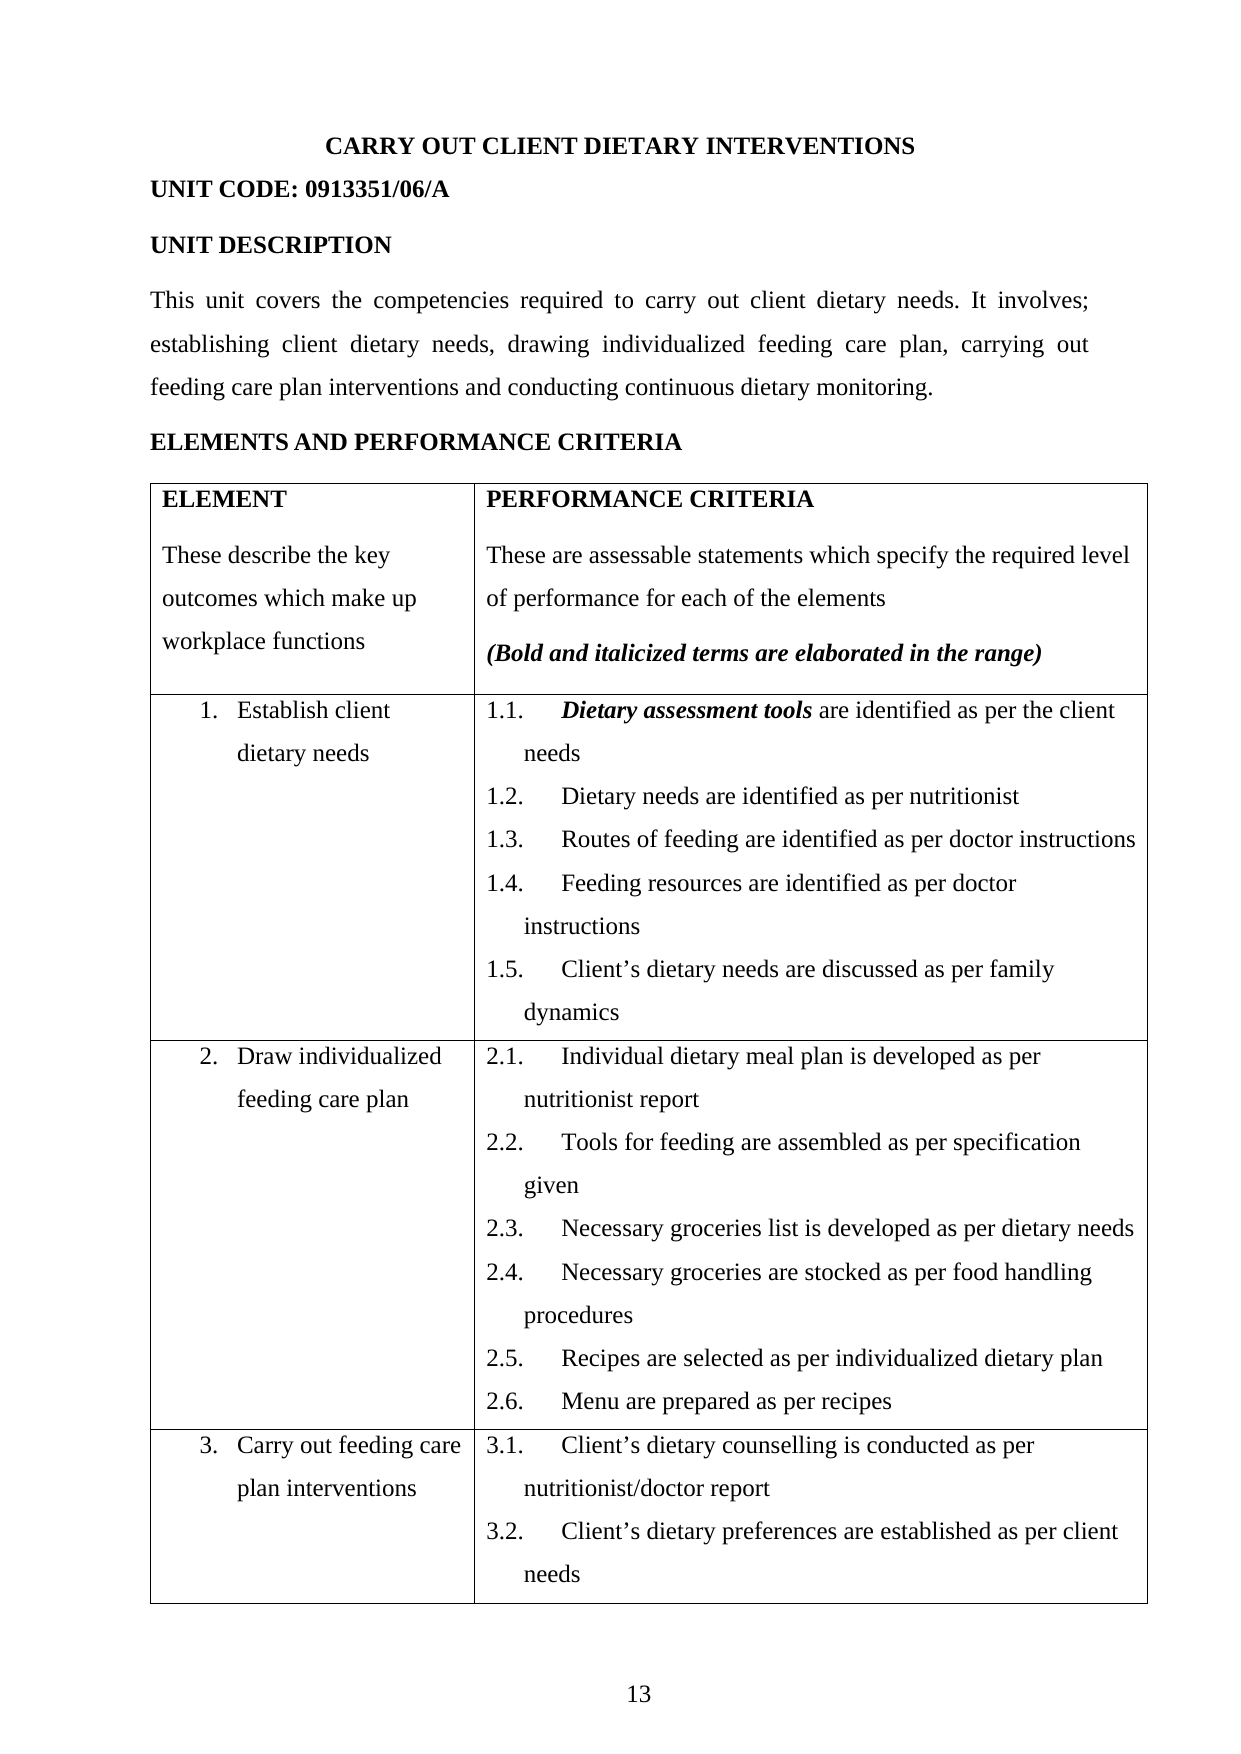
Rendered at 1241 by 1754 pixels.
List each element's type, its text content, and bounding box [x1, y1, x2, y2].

subtitle CARRY OUT CLIENT DIETARY INTERVENTIONS [150, 131, 1090, 160]
table_cell Draw individualized feeding care plan [151, 1041, 474, 1429]
table_cell Individual dietary meal plan is developed as per nutritionist report Tools for feeding are assembled as per specification given Necessary groceries list is developed as per dietary needs Necessary groceries are stocked as per food handling procedures Recipes are selected as per individualized dietary plan Menu are prepared as per recipes [475, 1041, 1147, 1429]
table_cell Establish client dietary needs [151, 695, 474, 1040]
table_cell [475, 1430, 1147, 1602]
table_header ELEMENT These describe the key outcomes which make up workplace functions [151, 484, 474, 694]
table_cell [151, 1430, 474, 1602]
text UNIT DESCRIPTION [150, 230, 1090, 259]
table_cell Dietary assessment tools are identified as per the client needs Dietary needs are identified as per nutritionist Routes of feeding are identified as per doctor instructions Feeding resources are identified as per doctor instructions Client’s dietary needs are discussed as per family dynamics [475, 695, 1147, 1040]
text UNIT CODE: 0913351/06/A [150, 174, 1090, 203]
text ELEMENTS AND PERFORMANCE CRITERIA [150, 427, 1090, 456]
table_header PERFORMANCE CRITERIA These are assessable statements which specify the required level of performance for each of the elements (Bold and italicized terms are elaborated in the range) [475, 484, 1147, 694]
text This unit covers the competencies required to carry out client dietary needs. It involves; establishing client dietary needs, drawing individualized feeding care plan, carrying out feeding care plan interventions and conducting continuous dietary monitoring. [150, 286, 1090, 401]
